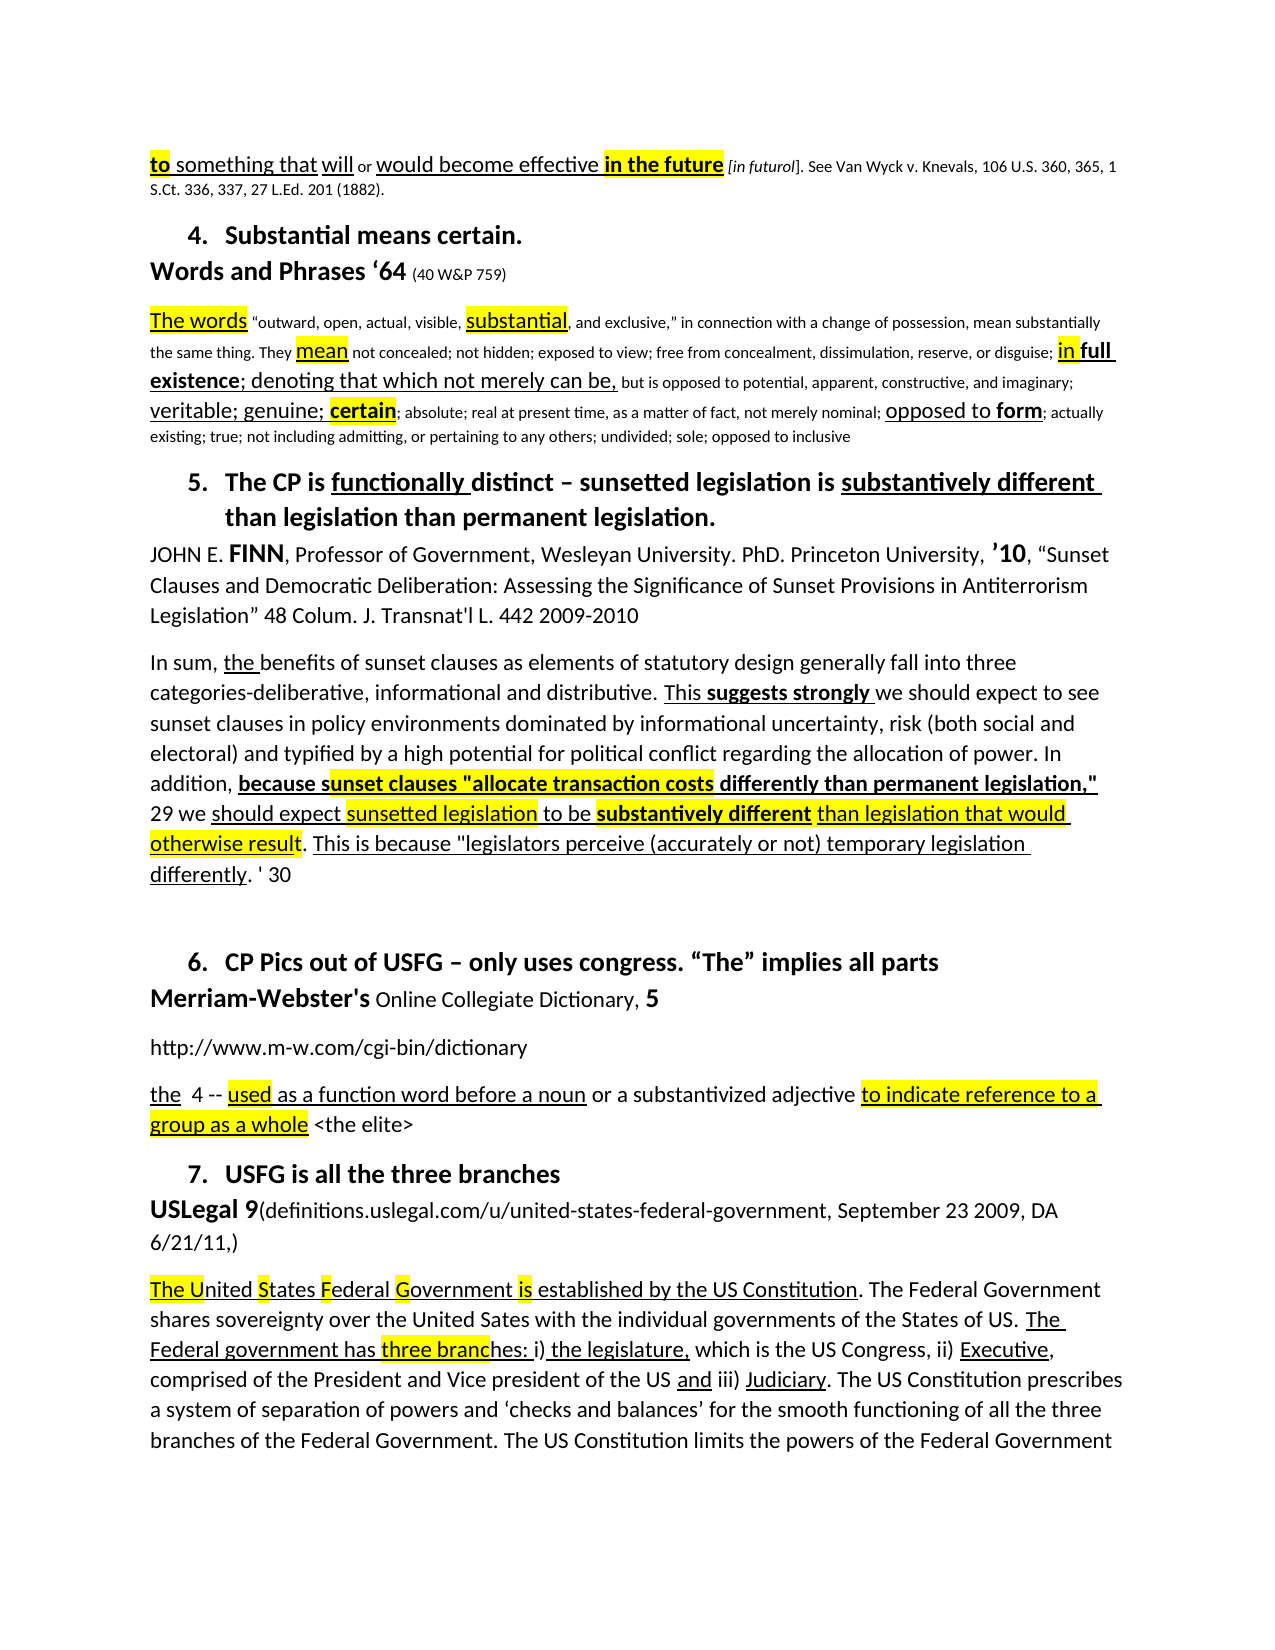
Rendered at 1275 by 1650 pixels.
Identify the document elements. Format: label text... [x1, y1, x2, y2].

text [150, 150, 1125, 200]
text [150, 1275, 1125, 1454]
subtitle The CP is functionally distinct – sunsetted legislation is substantively different than legislation than permanent legislation. [187, 465, 1125, 533]
subtitle USFG is all the three branches [187, 1157, 1125, 1190]
text The words “outward, open, actual, visible, substantial, and exclusive,” in connection with a change of possession, mean substantially the same thing. They mean not concealed; not hidden; exposed to view; free from concealment, dissimulation, reserve, or disguise; in full existence; denoting that which not merely can be, but is opposed to potential, apparent, constructive, and imaginary; veritable; genuine; certain; absolute; real at present time, as a matter of fact, not merely nominal; opposed to form; actually existing; true; not including admitting, or pertaining to any others; undivided; sole; opposed to inclusive [150, 306, 1125, 447]
text http://www.m-w.com/cgi-bin/dictionary [150, 1033, 1125, 1061]
text Words and Phrases ‘64 (40 W&P 759) [150, 254, 1125, 287]
text the 4 -- used as a function word before a noun or a substantivized adjective to indicate reference to a group as a whole <the elite> [150, 1080, 1125, 1138]
text Merriam-Webster's Online Collegiate Dictionary, 5 [150, 981, 1125, 1014]
subtitle CP Pics out of USFG – only uses congress. “The” implies all parts [187, 945, 1125, 978]
text In sum, the benefits of sunset clauses as elements of statutory design generally fall into three categories-deliberative, informational and distributive. This suggests strongly we should expect to see sunset clauses in policy environments dominated by informational uncertainty, risk (both social and electoral) and typified by a high potential for political conflict regarding the allocation of power. In addition, because sunset clauses "allocate transaction costs differently than permanent legislation," 29 we should expect sunsetted legislation to be substantively different than legislation that would otherwise result. This is because "legislators perceive (accurately or not) temporary legislation differently. ' 30 [150, 648, 1125, 888]
text JOHN E. FINN, Professor of Government, Wesleyan University. PhD. Princeton University, ’10, “Sunset Clauses and Democratic Deliberation: Assessing the Significance of Sunset Provisions in Antiterrorism Legislation” 48 Colum. J. Transnat'l L. 442 2009-2010 [150, 536, 1125, 629]
subtitle Substantial means certain. [187, 218, 1125, 251]
text USLegal 9(definitions.uslegal.com/u/united-states-federal-government, September 23 2009, DA 6/21/11,) [150, 1193, 1125, 1256]
